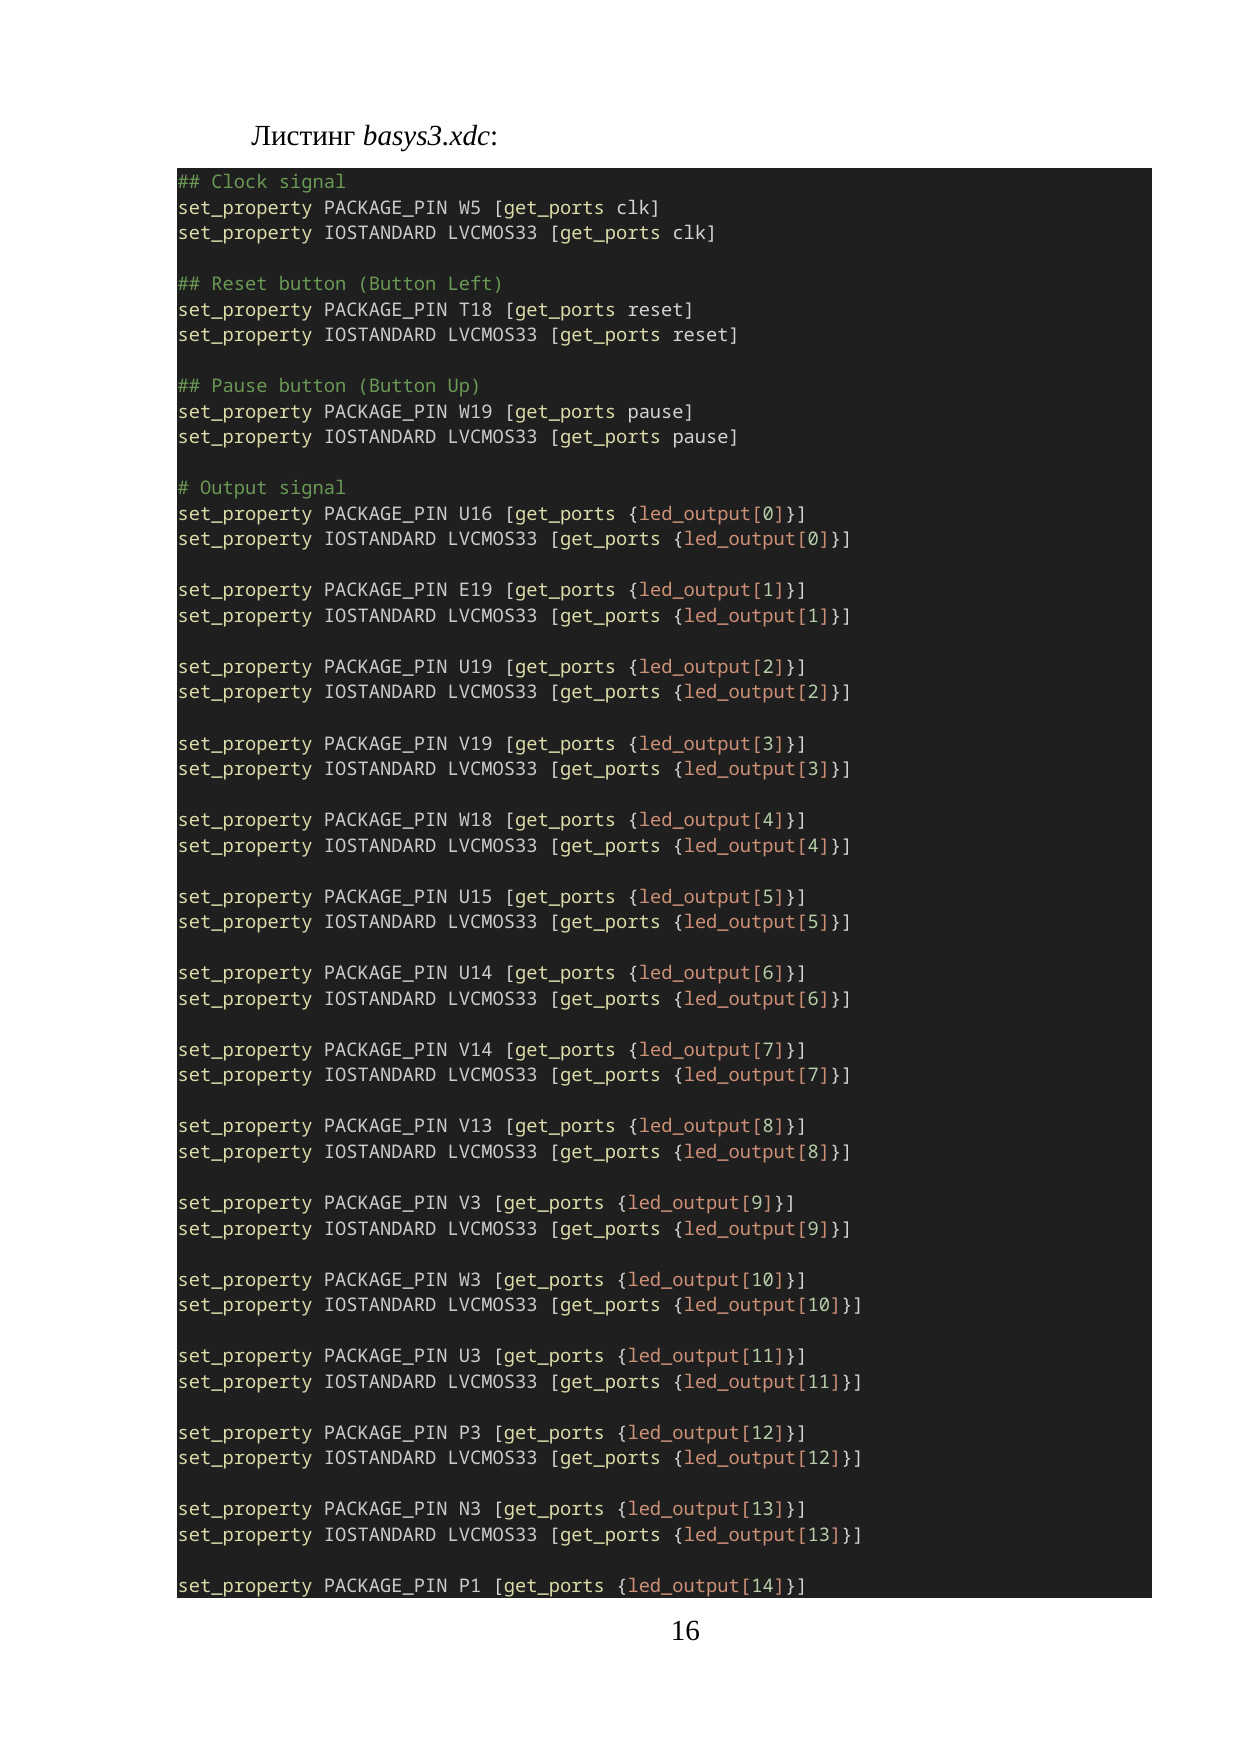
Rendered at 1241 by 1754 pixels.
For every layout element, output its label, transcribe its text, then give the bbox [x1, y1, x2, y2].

text set_property IOSTANDARD LVCMOS33 [get_ports {led_output[13]}] [177, 1521, 1152, 1547]
text set_property PACKAGE_PIN U3 [get_ports {led_output[11]}] [177, 1342, 1152, 1368]
text set_property PACKAGE_PIN W3 [get_ports {led_output[10]}] [177, 1266, 1152, 1291]
text # Output signal [177, 475, 1152, 500]
text ## Pause button (Button Up) [177, 373, 1152, 398]
text set_property PACKAGE_PIN V13 [get_ports {led_output[8]}] [177, 1113, 1152, 1138]
text set_property PACKAGE_PIN P1 [get_ports {led_output[14]}] [177, 1572, 1152, 1598]
text set_property IOSTANDARD LVCMOS33 [get_ports {led_output[3]}] [177, 755, 1152, 781]
text set_property PACKAGE_PIN U15 [get_ports {led_output[5]}] [177, 883, 1152, 908]
text set_property IOSTANDARD LVCMOS33 [get_ports {led_output[12]}] [177, 1444, 1152, 1470]
text set_property IOSTANDARD LVCMOS33 [get_ports clk] [177, 219, 1152, 245]
text ## Clock signal [177, 168, 1152, 194]
text set_property PACKAGE_PIN U14 [get_ports {led_output[6]}] [177, 959, 1152, 985]
text set_property PACKAGE_PIN V14 [get_ports {led_output[7]}] [177, 1036, 1152, 1062]
text set_property IOSTANDARD LVCMOS33 [get_ports {led_output[0]}] [177, 526, 1152, 551]
text set_property IOSTANDARD LVCMOS33 [get_ports {led_output[2]}] [177, 679, 1152, 704]
text set_property PACKAGE_PIN P3 [get_ports {led_output[12]}] [177, 1419, 1152, 1444]
text set_property IOSTANDARD LVCMOS33 [get_ports {led_output[9]}] [177, 1215, 1152, 1240]
text set_property IOSTANDARD LVCMOS33 [get_ports {led_output[6]}] [177, 985, 1152, 1011]
text set_property IOSTANDARD LVCMOS33 [get_ports reset] [177, 322, 1152, 347]
text set_property PACKAGE_PIN W5 [get_ports clk] [177, 194, 1152, 219]
text set_property IOSTANDARD LVCMOS33 [get_ports {led_output[5]}] [177, 908, 1152, 934]
text set_property IOSTANDARD LVCMOS33 [get_ports {led_output[7]}] [177, 1062, 1152, 1087]
text set_property PACKAGE_PIN V19 [get_ports {led_output[3]}] [177, 730, 1152, 755]
text set_property PACKAGE_PIN W18 [get_ports {led_output[4]}] [177, 806, 1152, 832]
text set_property PACKAGE_PIN N3 [get_ports {led_output[13]}] [177, 1496, 1152, 1521]
text Листинг basys3.xdc: [177, 118, 1152, 152]
text set_property PACKAGE_PIN U19 [get_ports {led_output[2]}] [177, 653, 1152, 679]
text set_property IOSTANDARD LVCMOS33 [get_ports pause] [177, 424, 1152, 449]
text set_property PACKAGE_PIN E19 [get_ports {led_output[1]}] [177, 577, 1152, 602]
text set_property PACKAGE_PIN U16 [get_ports {led_output[0]}] [177, 500, 1152, 526]
text set_property IOSTANDARD LVCMOS33 [get_ports {led_output[11]}] [177, 1368, 1152, 1393]
text set_property IOSTANDARD LVCMOS33 [get_ports {led_output[10]}] [177, 1291, 1152, 1317]
text set_property IOSTANDARD LVCMOS33 [get_ports {led_output[4]}] [177, 832, 1152, 857]
text set_property PACKAGE_PIN W19 [get_ports pause] [177, 398, 1152, 424]
text set_property PACKAGE_PIN T18 [get_ports reset] [177, 296, 1152, 322]
text ## Reset button (Button Left) [177, 271, 1152, 296]
text set_property IOSTANDARD LVCMOS33 [get_ports {led_output[1]}] [177, 602, 1152, 628]
text set_property IOSTANDARD LVCMOS33 [get_ports {led_output[8]}] [177, 1138, 1152, 1164]
text set_property PACKAGE_PIN V3 [get_ports {led_output[9]}] [177, 1189, 1152, 1215]
